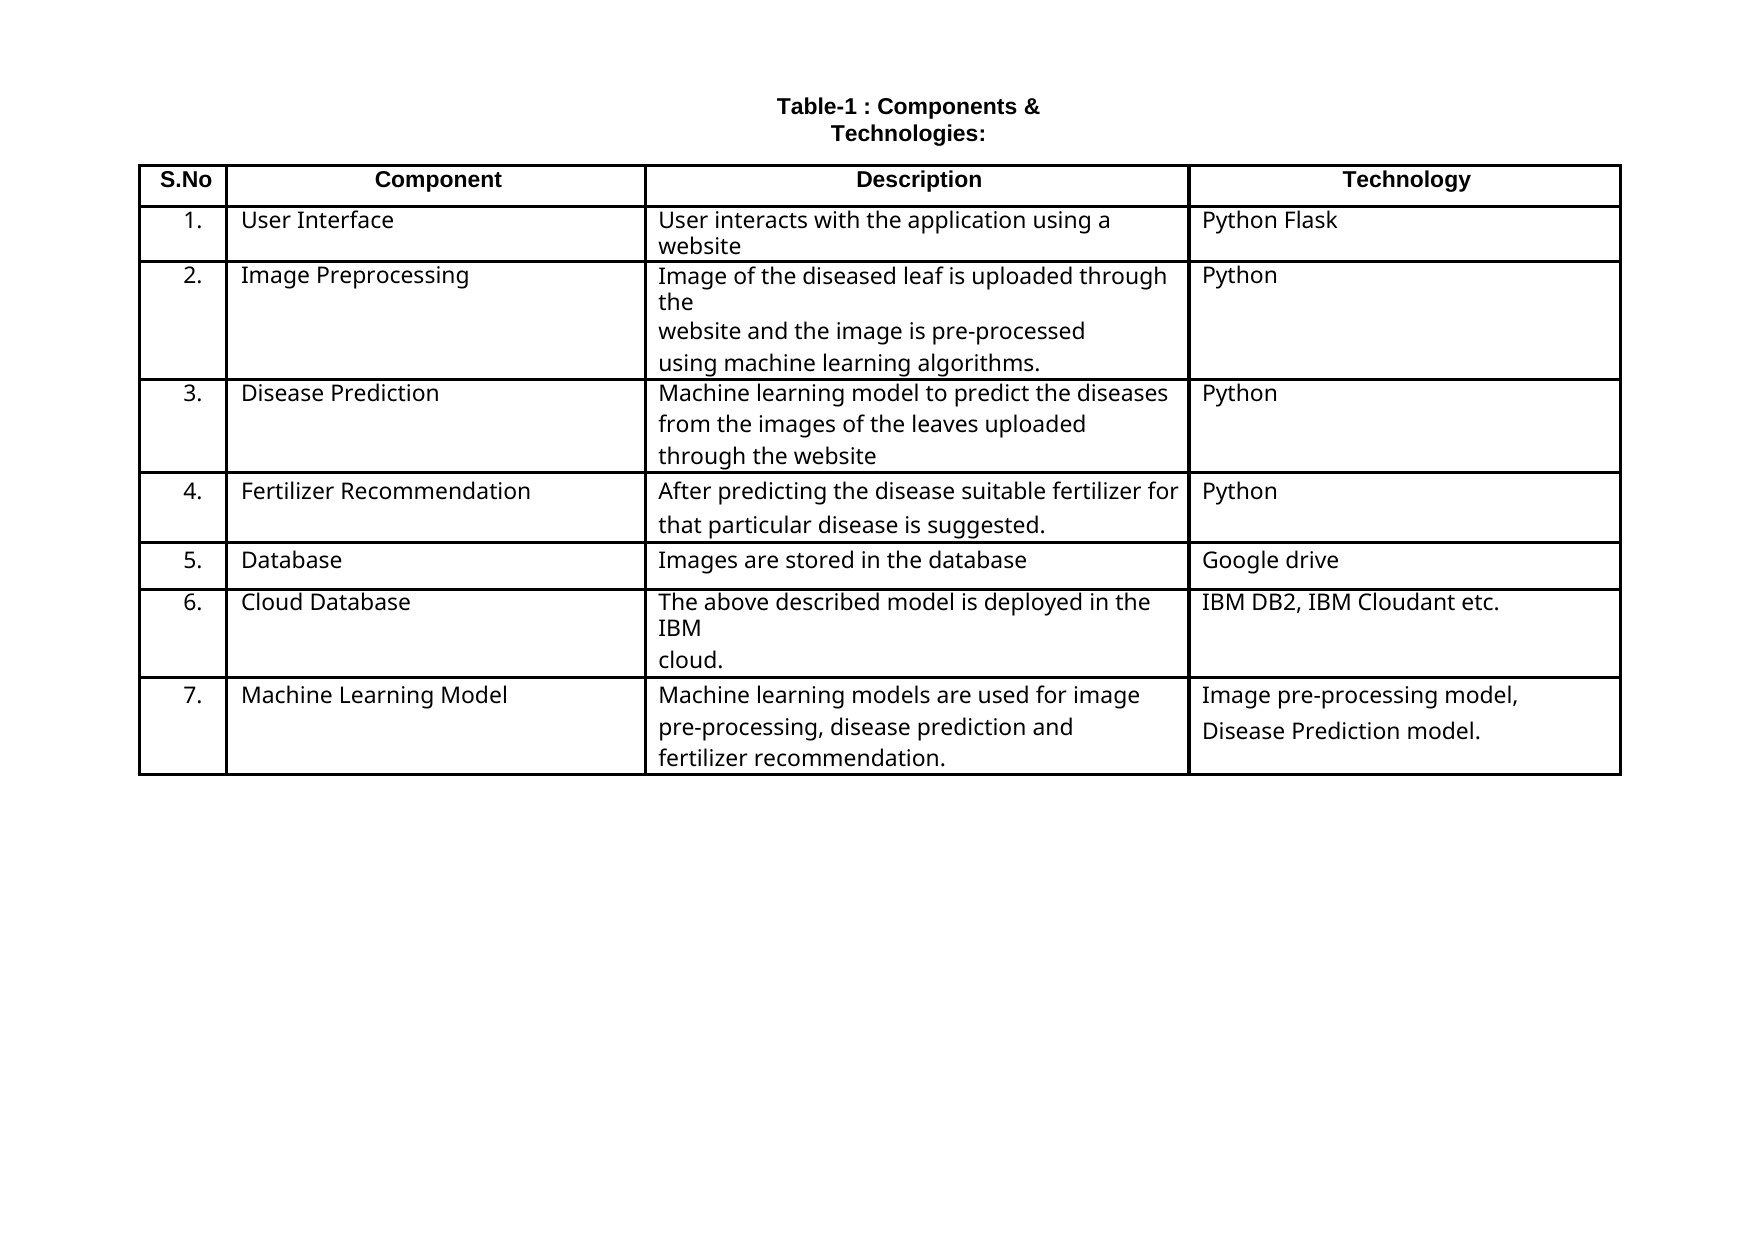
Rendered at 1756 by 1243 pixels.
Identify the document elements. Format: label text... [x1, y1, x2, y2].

table_cell 2. [141, 263, 225, 378]
table_cell Python Flask [1191, 208, 1619, 260]
table_cell 5. [141, 544, 225, 587]
table_cell Image of the diseased leaf is uploaded through the website and the image is pre-processed using machine learning algorithms. [647, 263, 1187, 378]
table_header Technology [1191, 167, 1619, 204]
table_cell 4. [141, 474, 225, 541]
table_header Component [228, 167, 644, 204]
table_cell Google drive [1191, 544, 1619, 587]
table_cell Database [228, 544, 644, 587]
table_cell Machine Learning Model [228, 679, 644, 773]
table_cell 3. [141, 381, 225, 471]
table_cell User interacts with the application using a website [647, 208, 1187, 260]
table_header Description [647, 167, 1187, 204]
table_cell 1. [141, 208, 225, 260]
table_header S.No [141, 167, 225, 204]
table_cell Machine learning model to predict the diseases from the images of the leaves uploaded through the website [647, 381, 1187, 471]
table_cell 7. [141, 679, 225, 773]
table_cell Cloud Database [228, 591, 644, 676]
table_cell Images are stored in the database [647, 544, 1187, 587]
table_cell Fertilizer Recommendation [228, 474, 644, 541]
table_cell Python [1191, 381, 1619, 471]
table_cell After predicting the disease suitable fertilizer for that particular disease is suggested. [647, 474, 1187, 541]
table_cell Image Preprocessing [228, 263, 644, 378]
table_cell 6. [141, 591, 225, 676]
table_cell IBM DB2, IBM Cloudant etc. [1191, 591, 1619, 676]
table_cell Machine learning models are used for image pre-processing, disease prediction and fertilizer recommendation. [647, 679, 1187, 773]
table_cell User Interface [228, 208, 644, 260]
text Table-1 : Components & Technologies: [696, 93, 1120, 146]
table_cell The above described model is deployed in the IBM cloud. [647, 591, 1187, 676]
table_cell Python [1191, 474, 1619, 541]
table_cell Image pre-processing model, Disease Prediction model. [1191, 679, 1619, 773]
table_cell Disease Prediction [228, 381, 644, 471]
table_cell Python [1191, 263, 1619, 378]
